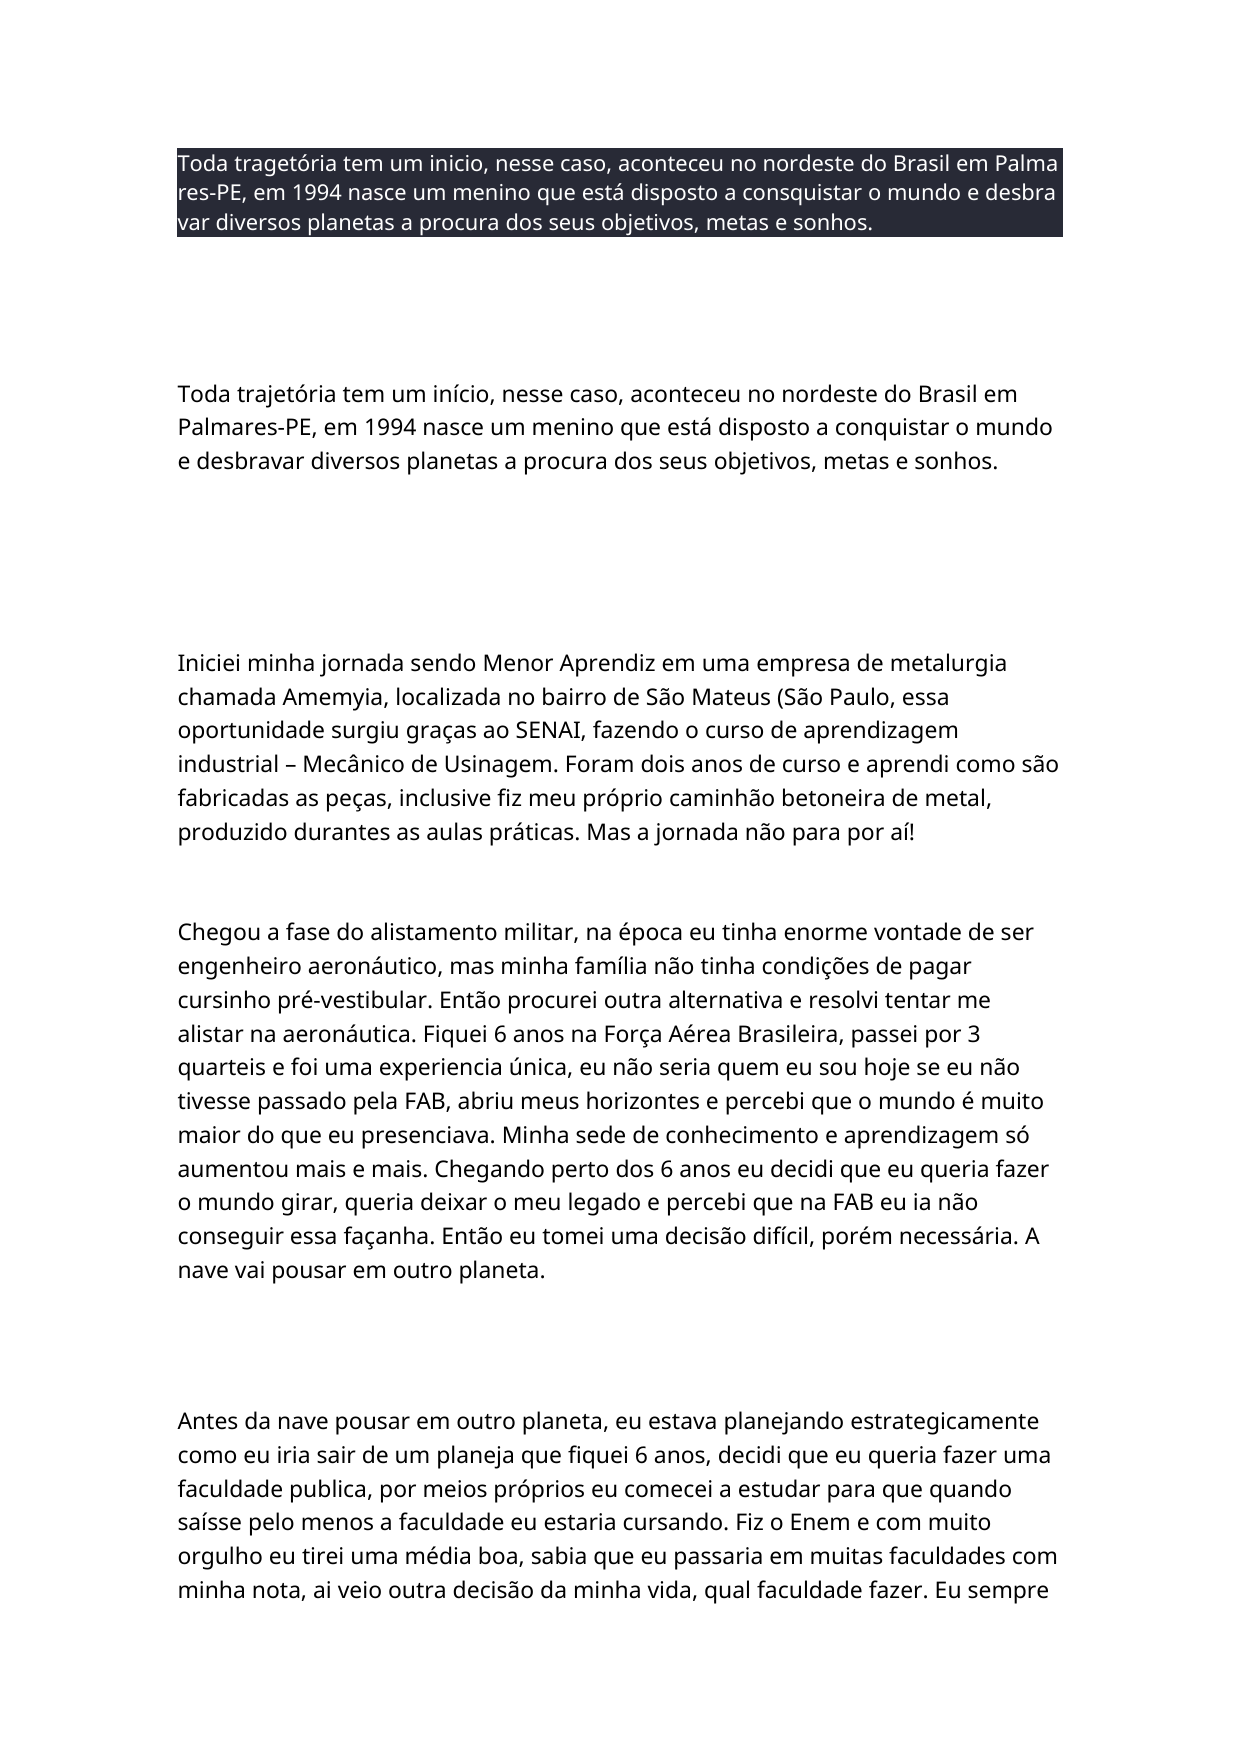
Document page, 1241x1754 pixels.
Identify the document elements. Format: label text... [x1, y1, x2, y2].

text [177, 1405, 1063, 1605]
text Iniciei minha jornada sendo Menor Aprendiz em uma empresa de metalurgia chamada Amemyia, localizada no bairro de São Mateus (São Paulo, essa oportunidade surgiu graças ao SENAI, fazendo o curso de aprendizagem industrial – Mecânico de Usinagem. Foram dois anos de curso e aprendi como são fabricadas as peças, inclusive fiz meu próprio caminhão betoneira de metal, produzido durantes as aulas práticas. Mas a jornada não para por aí! [177, 647, 1063, 847]
text Toda tragetória tem um inicio, nesse caso, aconteceu no nordeste do Brasil em Palmares-PE, em 1994 nasce um menino que está disposto a consquistar o mundo e desbravar diversos planetas a procura dos seus objetivos, metas e sonhos. [177, 148, 1063, 237]
text Toda trajetória tem um início, nesse caso, aconteceu no nordeste do Brasil em Palmares-PE, em 1994 nasce um menino que está disposto a conquistar o mundo e desbravar diversos planetas a procura dos seus objetivos, metas e sonhos. [177, 378, 1063, 476]
text Chegou a fase do alistamento militar, na época eu tinha enorme vontade de ser engenheiro aeronáutico, mas minha família não tinha condições de pagar cursinho pré-vestibular. Então procurei outra alternativa e resolvi tentar me alistar na aeronáutica. Fiquei 6 anos na Força Aérea Brasileira, passei por 3 quarteis e foi uma experiencia única, eu não seria quem eu sou hoje se eu não tivesse passado pela FAB, abriu meus horizontes e percebi que o mundo é muito maior do que eu presenciava. Minha sede de conhecimento e aprendizagem só aumentou mais e mais. Chegando perto dos 6 anos eu decidi que eu queria fazer o mundo girar, queria deixar o meu legado e percebi que na FAB eu ia não conseguir essa façanha. Então eu tomei uma decisão difícil, porém necessária. A nave vai pousar em outro planeta. [177, 916, 1063, 1285]
